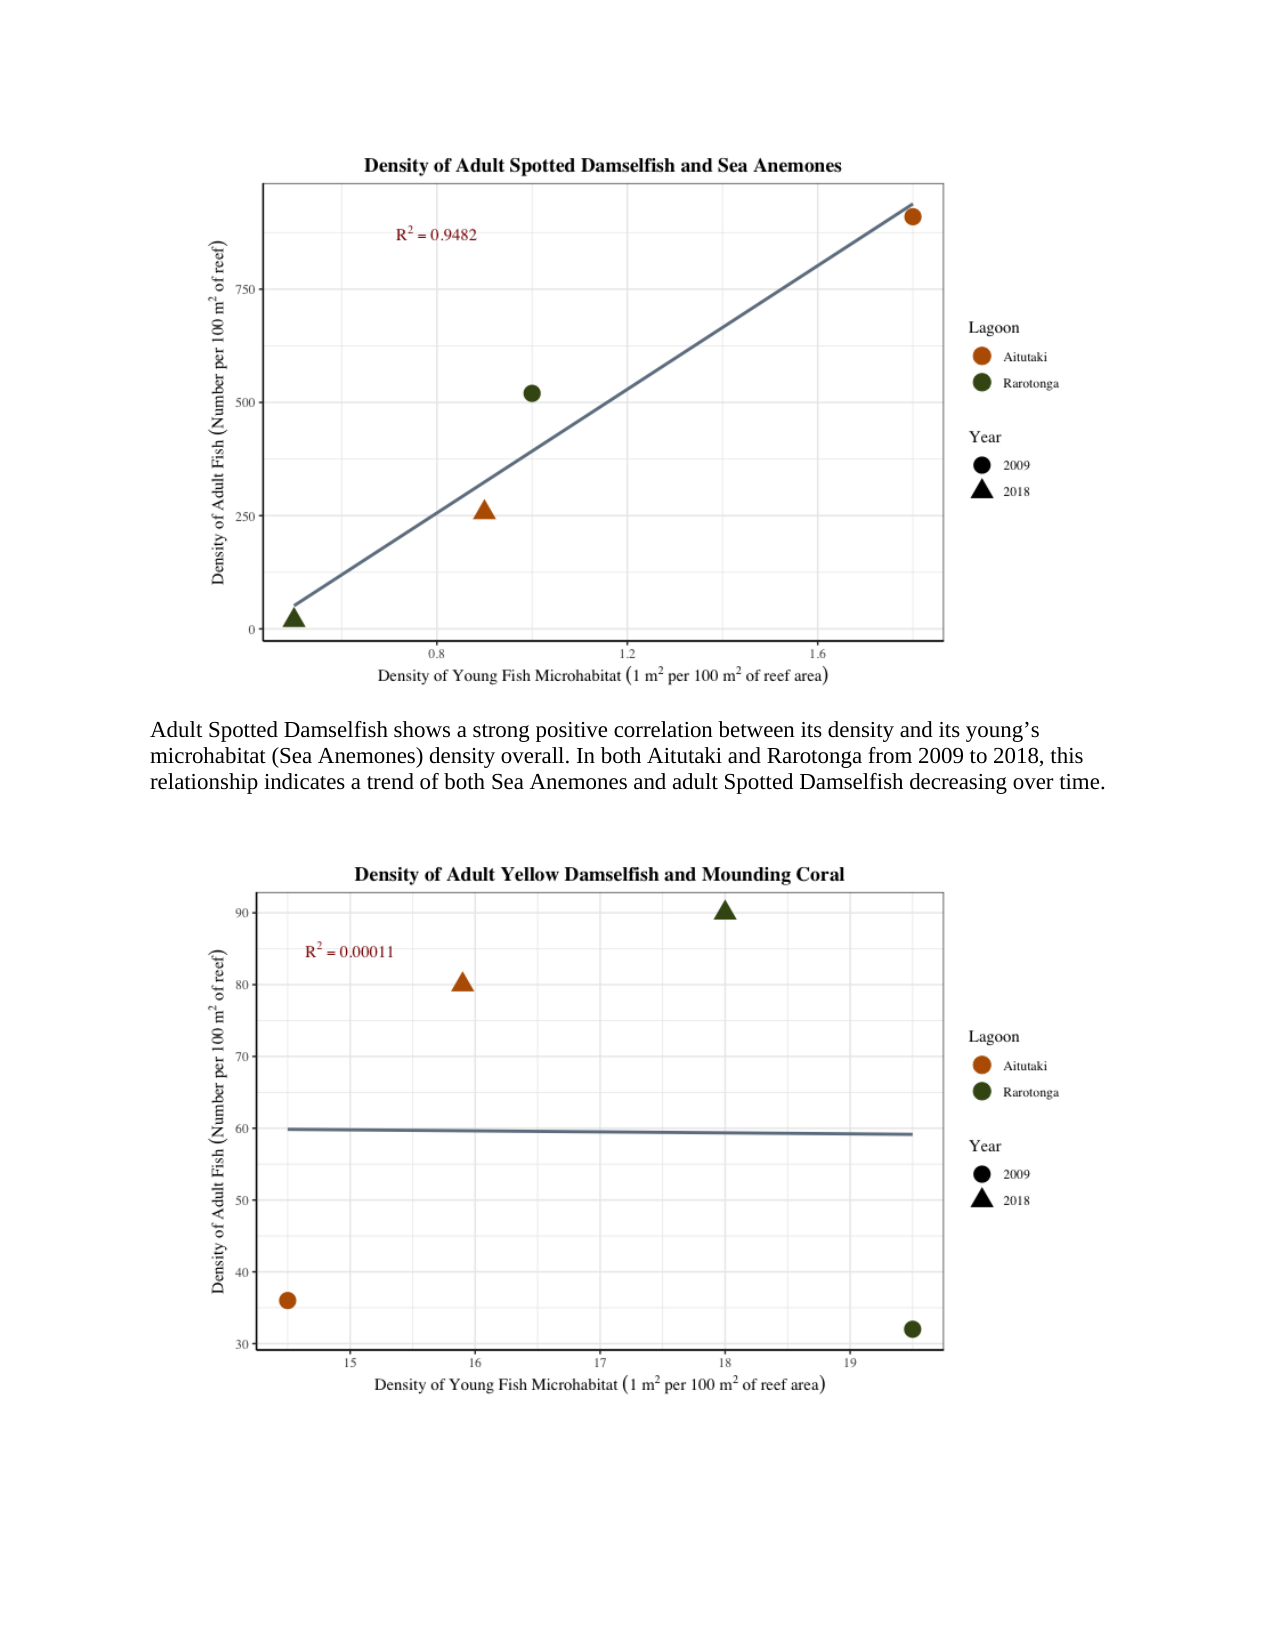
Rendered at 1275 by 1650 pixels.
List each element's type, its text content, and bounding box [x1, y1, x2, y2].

picture [200, 150, 1075, 697]
text Adult Spotted Damselfish shows a strong positive correlation between its density and its young’s microhabitat (Sea Anemones) density overall. In both Aitutaki and Rarotonga from 2009 to 2018, this relationship indicates a trend of both Sea Anemones and adult Spotted Damselfish decreasing over time. [150, 716, 1125, 795]
picture [200, 858, 1075, 1406]
